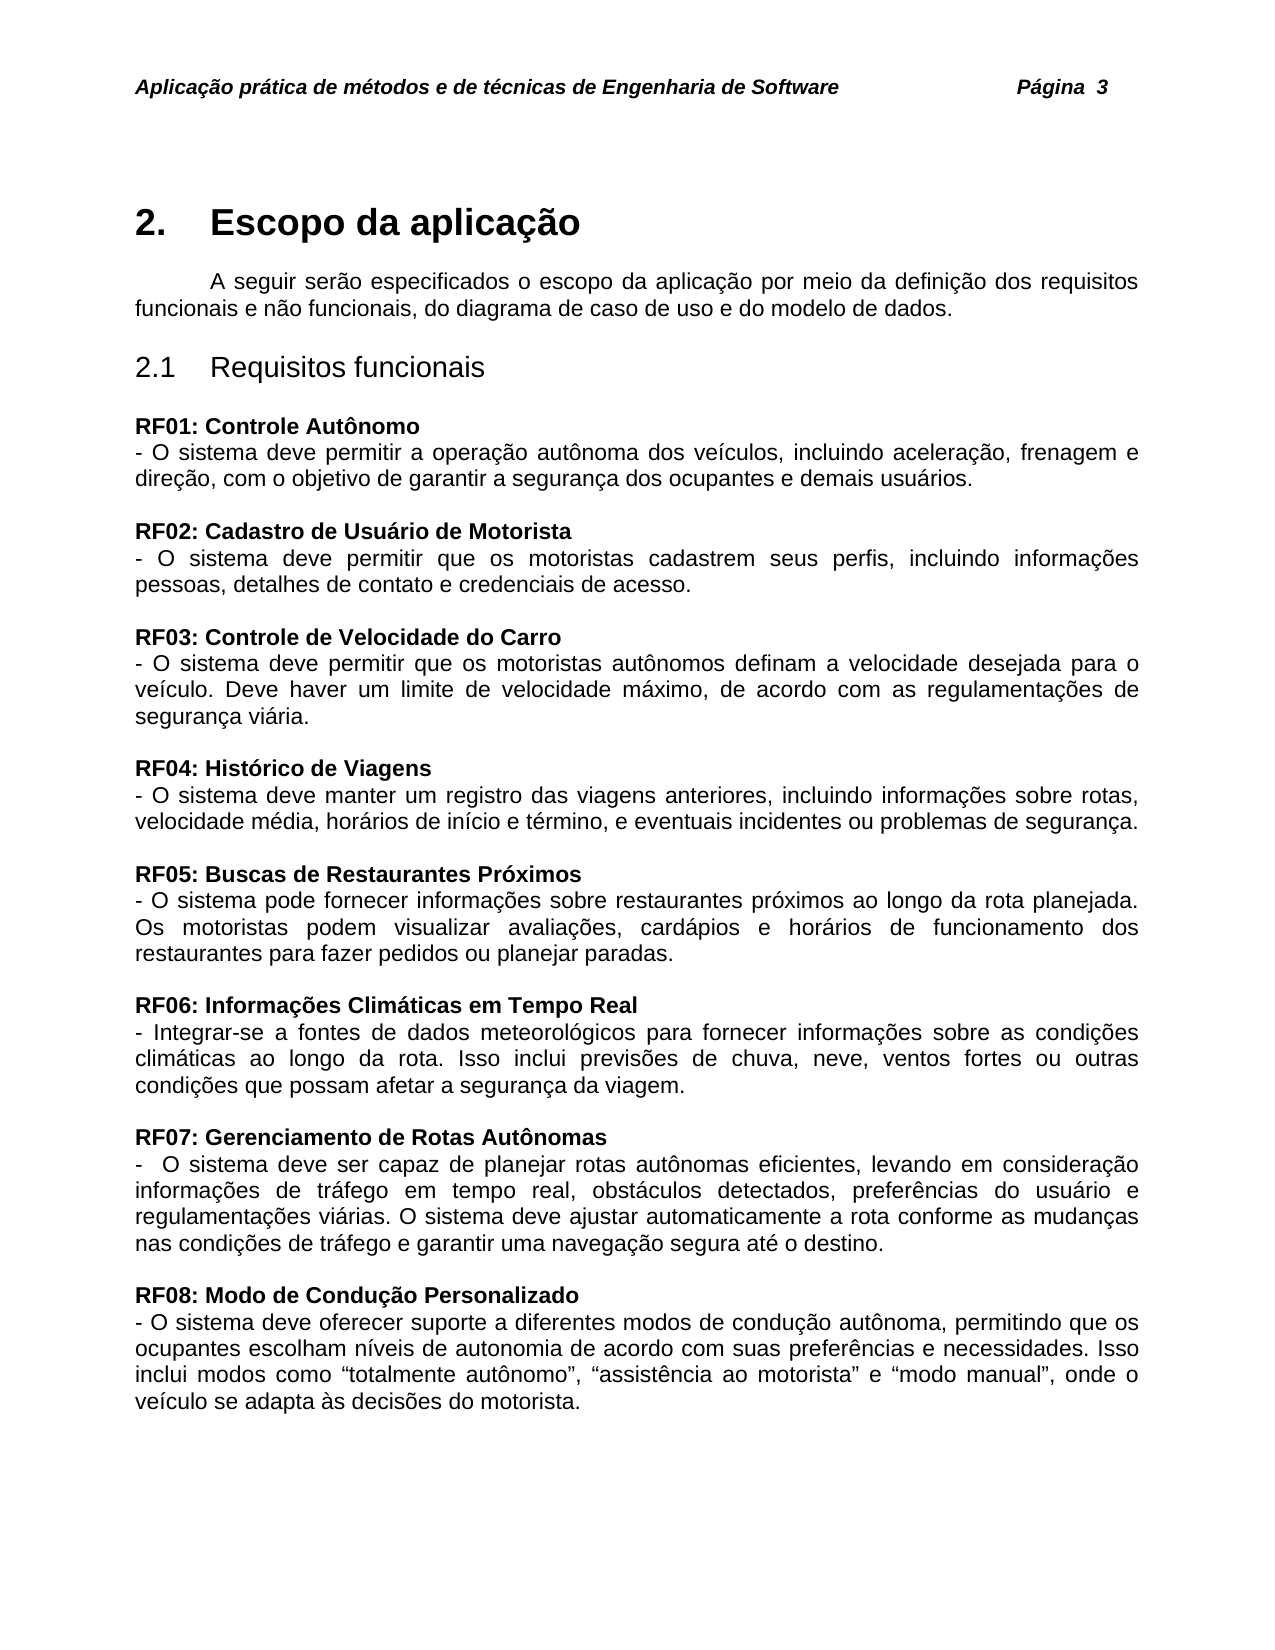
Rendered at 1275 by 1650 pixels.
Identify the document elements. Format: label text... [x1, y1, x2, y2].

text - Integrar-se a fontes de dados meteorológicos para fornecer informações sobre as condições climáticas ao longo da rota. Isso inclui previsões de chuva, neve, ventos fortes ou outras condições que possam afetar a segurança da viagem. [135, 1019, 1140, 1098]
text RF03: Controle de Velocidade do Carro [135, 623, 1140, 650]
text - O sistema deve permitir que os motoristas cadastrem seus perfis, incluindo informações pessoas, detalhes de contato e credenciais de acesso. [135, 544, 1140, 597]
text RF04: Histórico de Viagens [135, 755, 1140, 782]
text - O sistema deve ser capaz de planejar rotas autônomas eficientes, levando em consideração informações de tráfego em tempo real, obstáculos detectados, preferências do usuário e regulamentações viárias. O sistema deve ajustar automaticamente a rota conforme as mudanças nas condições de tráfego e garantir uma navegação segura até o destino. [135, 1151, 1140, 1256]
text - O sistema deve oferecer suporte a diferentes modos de condução autônoma, permitindo que os ocupantes escolham níveis de autonomia de acordo com suas preferências e necessidades. Isso inclui modos como “totalmente autônomo”, “assistência ao motorista” e “modo manual”, onde o veículo se adapta às decisões do motorista. [135, 1309, 1140, 1414]
text - O sistema deve manter um registro das viagens anteriores, incluindo informações sobre rotas, velocidade média, horários de início e término, e eventuais incidentes ou problemas de segurança. [135, 782, 1140, 834]
text RF06: Informações Climáticas em Tempo Real [135, 992, 1140, 1019]
text - O sistema pode fornecer informações sobre restaurantes próximos ao longo da rota planejada. Os motoristas podem visualizar avaliações, cardápios e horários de funcionamento dos restaurantes para fazer pedidos ou planejar paradas. [135, 887, 1140, 966]
text - O sistema deve permitir que os motoristas autônomos definam a velocidade desejada para o veículo. Deve haver um limite de velocidade máximo, de acordo com as regulamentações de segurança viária. [135, 650, 1140, 729]
text RF01: Controle Autônomo [135, 413, 1140, 439]
text RF08: Modo de Condução Personalizado [135, 1282, 1140, 1309]
subtitle Escopo da aplicação [135, 200, 1140, 243]
subtitle Requisitos funcionais [135, 350, 1140, 383]
text RF07: Gerenciamento de Rotas Autônomas [135, 1124, 1140, 1151]
text A seguir serão especificados o escopo da aplicação por meio da definição dos requisitos funcionais e não funcionais, do diagrama de caso de uso e do modelo de dados. [135, 268, 1140, 321]
text - O sistema deve permitir a operação autônoma dos veículos, incluindo aceleração, frenagem e direção, com o objetivo de garantir a segurança dos ocupantes e demais usuários. [135, 439, 1140, 492]
text RF05: Buscas de Restaurantes Próximos [135, 861, 1140, 887]
text RF02: Cadastro de Usuário de Motorista [135, 518, 1140, 544]
